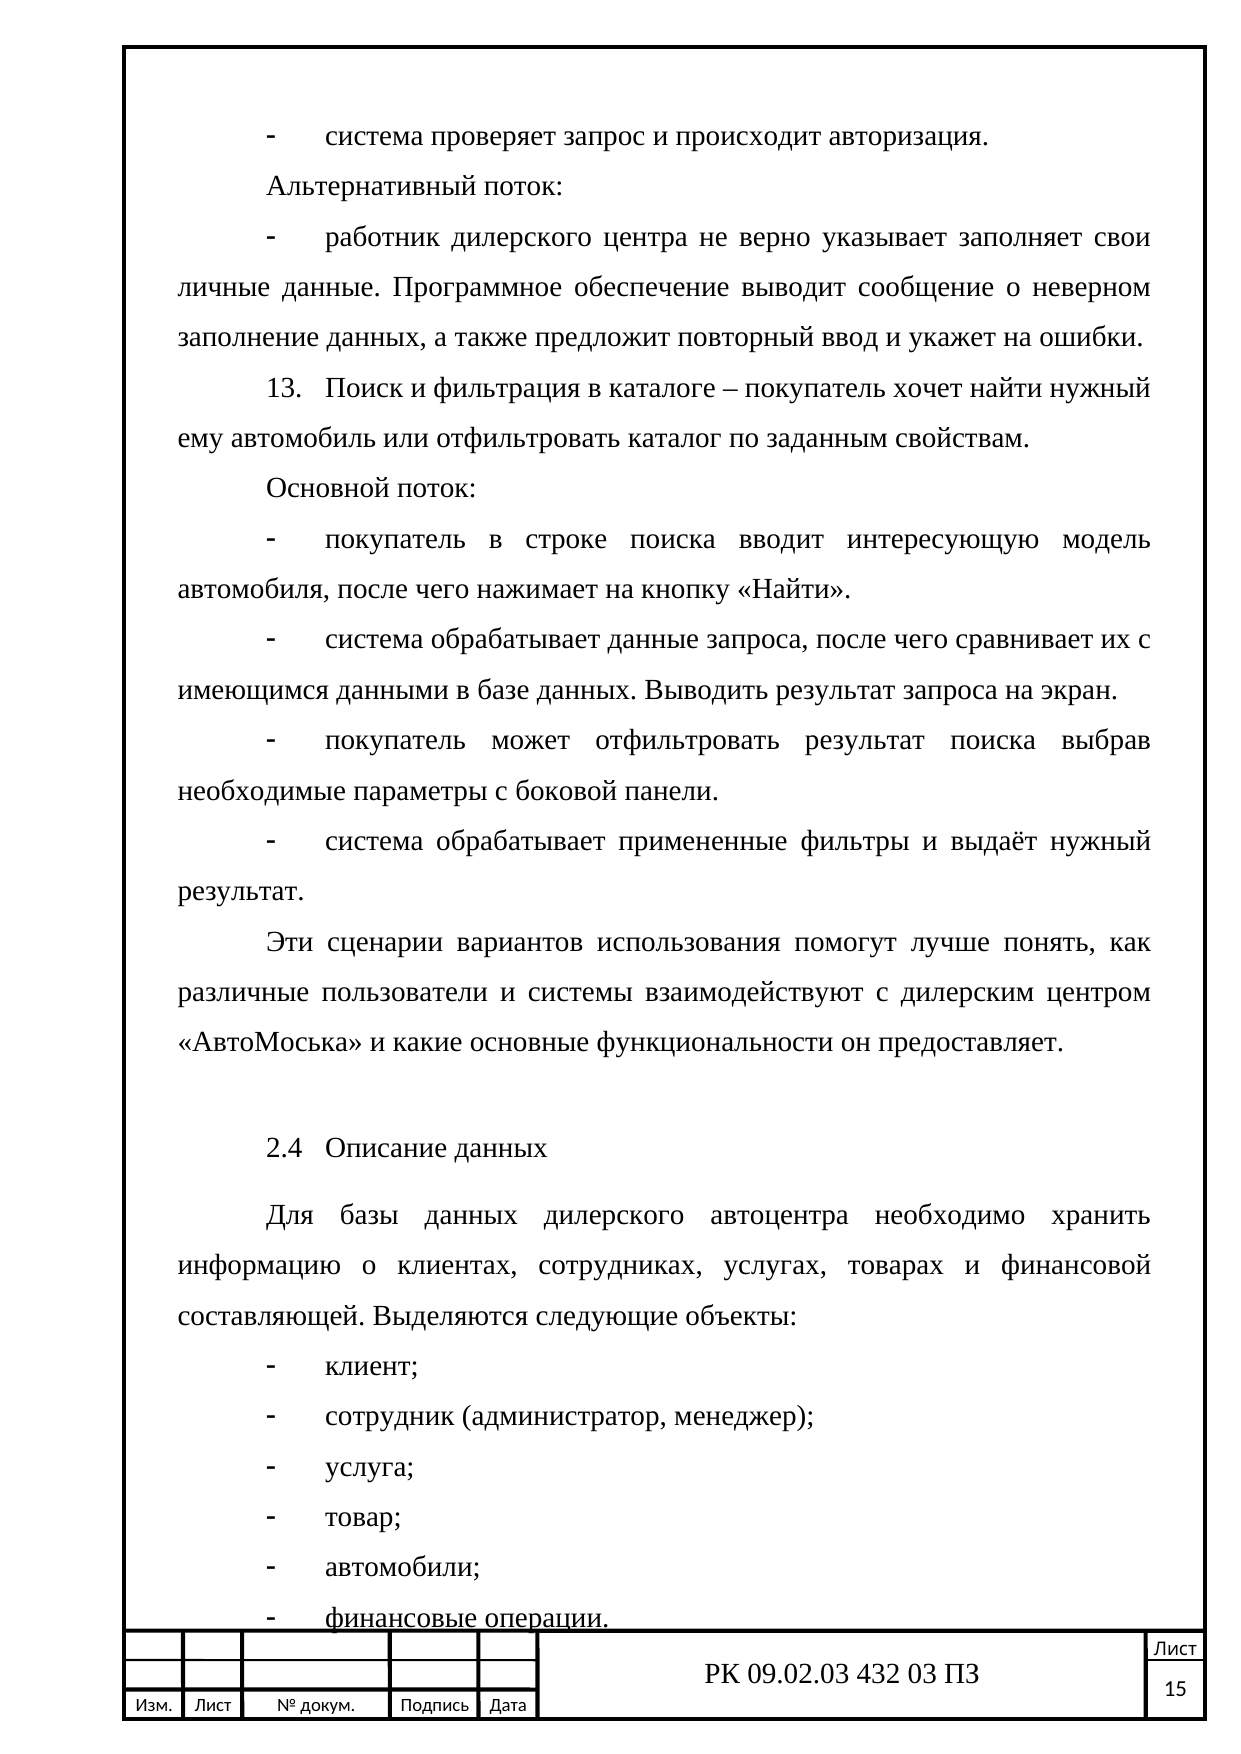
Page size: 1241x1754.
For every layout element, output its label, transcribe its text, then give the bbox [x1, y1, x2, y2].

list финансовые операции. [266, 1600, 1152, 1634]
list система проверяет запрос и происходит авторизация. [177, 118, 1152, 152]
list система обрабатывает примененные фильтры и выдаёт нужный результат. [177, 823, 1152, 907]
list сотрудник (администратор, менеджер); [266, 1398, 1152, 1432]
list товар; [266, 1499, 1152, 1533]
subtitle Описание данных [266, 1130, 1152, 1163]
list система обрабатывает данные запроса, после чего сравнивает их с имеющимся данными в базе данных. Выводить результат запроса на экран. [177, 622, 1152, 706]
list клиент; [266, 1348, 1152, 1382]
list Основной поток: [177, 471, 1152, 504]
text Для базы данных дилерского автоцентра необходимо хранить информацию о клиентах, сотрудниках, услугах, товарах и финансовой составляющей. Выделяются следующие объекты: [177, 1197, 1152, 1331]
list Альтернативный поток: [177, 168, 1152, 202]
list Эти сценарии вариантов использования помогут лучше понять, как различные пользователи и системы взаимодействуют с дилерским центром «АвтоМоська» и какие основные функциональности он предоставляет. [177, 924, 1152, 1058]
list работник дилерского центра не верно указывает заполняет свои личные данные. Программное обеспечение выводит сообщение о неверном заполнение данных, а также предложит повторный ввод и укажет на ошибки. [177, 219, 1152, 353]
list Поиск и фильтрация в каталоге – покупатель хочет найти нужный ему автомобиль или отфильтровать каталог по заданным свойствам. [177, 370, 1152, 454]
list автомобили; [266, 1549, 1152, 1583]
list услуга; [266, 1449, 1152, 1482]
list покупатель в строке поиска вводит интересующую модель автомобиля, после чего нажимает на кнопку «Найти». [177, 521, 1152, 605]
list покупатель может отфильтровать результат поиска выбрав необходимые параметры с боковой панели. [177, 722, 1152, 806]
